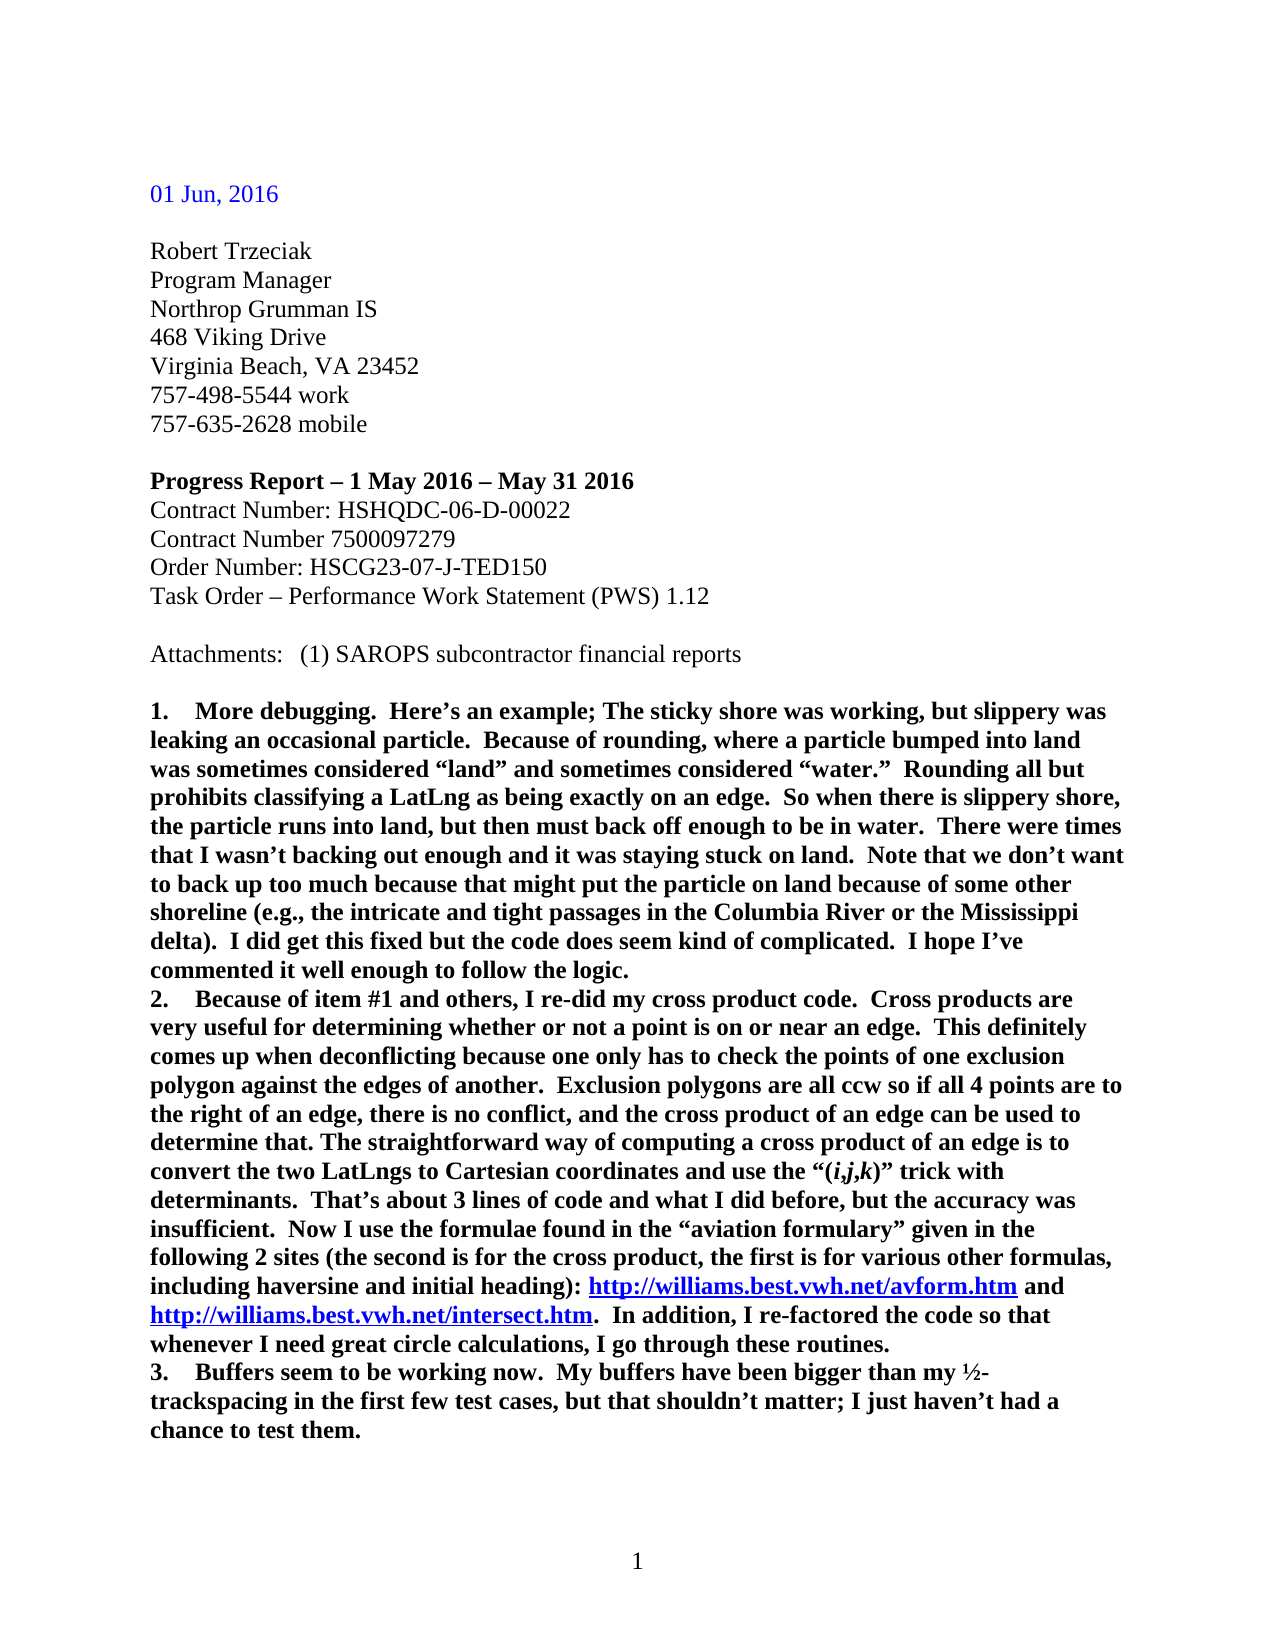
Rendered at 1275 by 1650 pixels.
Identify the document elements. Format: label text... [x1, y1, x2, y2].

text Virginia Beach, VA 23452 [150, 351, 1125, 380]
list Buffers seem to be working now. My buffers have been bigger than my ½-trackspacing in the first few test cases, but that shouldn’t matter; I just haven’t had a chance to test them. [150, 1357, 1125, 1444]
text Progress Report – 1 May 2016 – May 31 2016 [150, 466, 1125, 495]
text Order Number: HSCG23-07-J-TED150 [150, 552, 1125, 581]
text Robert Trzeciak [150, 236, 1125, 265]
text Program Manager [150, 265, 1125, 294]
text 757-498-5544 work [150, 380, 1125, 409]
text Attachments: (1) SAROPS subcontractor financial reports [150, 639, 1125, 667]
list More debugging. Here’s an example; The sticky shore was working, but slippery was leaking an occasional particle. Because of rounding, where a particle bumped into land was sometimes considered “land” and sometimes considered “water.” Rounding all but prohibits classifying a LatLng as being exactly on an edge. So when there is slippery shore, the particle runs into land, but then must back off enough to be in water. There were times that I wasn’t backing out enough and it was staying stuck on land. Note that we don’t want to back up too much because that might put the particle on land because of some other shoreline (e.g., the intricate and tight passages in the Columbia River or the Mississippi delta). I did get this fixed but the code does seem kind of complicated. I hope I’ve commented it well enough to follow the logic. [150, 696, 1125, 984]
text Contract Number: HSHQDC-06-D-00022 [150, 495, 1125, 524]
text Task Order – Performance Work Statement (PWS) 1.12 [150, 581, 1125, 610]
text Contract Number 7500097279 [150, 524, 1125, 552]
list Because of item #1 and others, I re-did my cross product code. Cross products are very useful for determining whether or not a point is on or near an edge. This definitely comes up when deconflicting because one only has to check the points of one exclusion polygon against the edges of another. Exclusion polygons are all ccw so if all 4 points are to the right of an edge, there is no conflict, and the cross product of an edge can be used to determine that. The straightforward way of computing a cross product of an edge is to convert the two LatLngs to Cartesian coordinates and use the “(i,j,k)” trick with determinants. That’s about 3 lines of code and what I did before, but the accuracy was insufficient. Now I use the formulae found in the “aviation formulary” given in the following 2 sites (the second is for the cross product, the first is for various other formulas, including haversine and initial heading): http://williams.best.vwh.net/avform.htm and http://williams.best.vwh.net/intersect.htm. In addition, I re-factored the code so that whenever I need great circle calculations, I go through these routines. [150, 984, 1125, 1357]
text Northrop Grumman IS [150, 294, 1125, 322]
text 468 Viking Drive [150, 322, 1125, 351]
text 757-635-2628 mobile [150, 409, 1125, 437]
text 01 Jun, 2016 [150, 179, 1125, 207]
